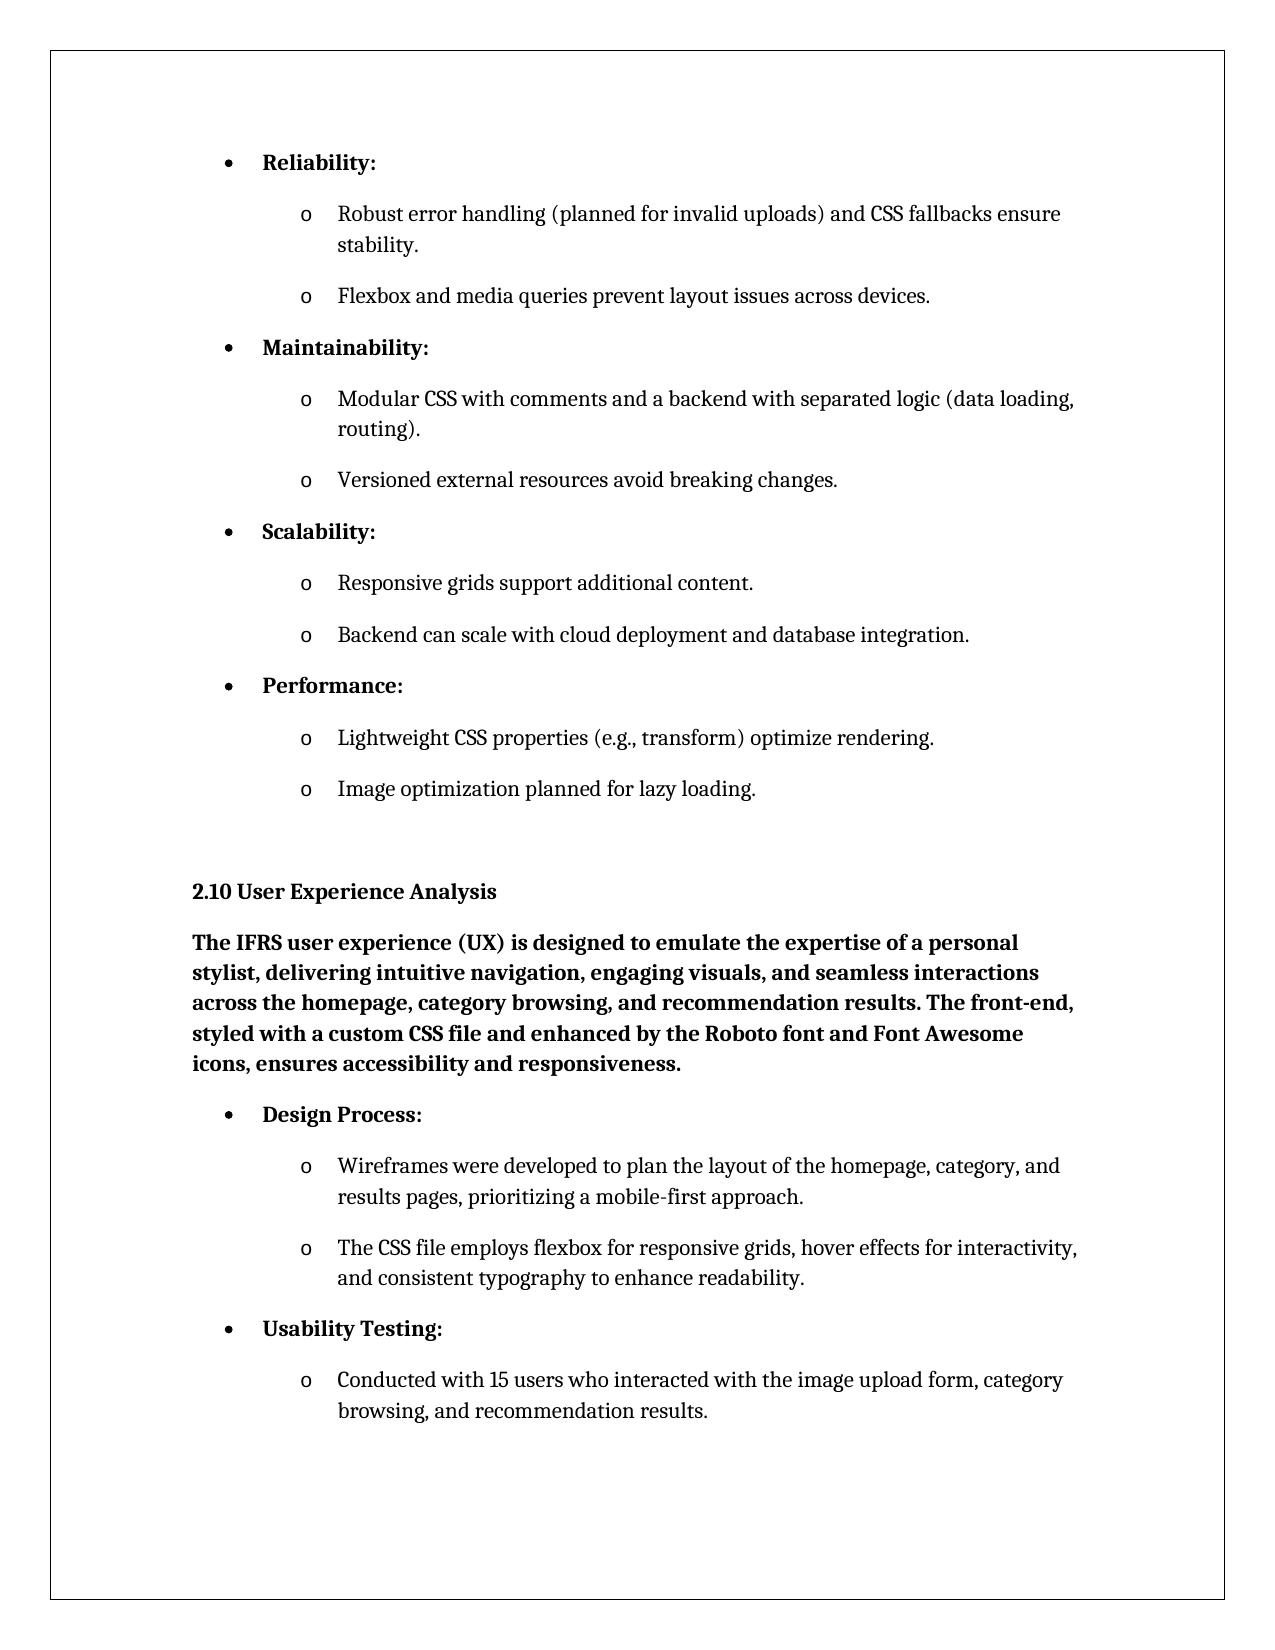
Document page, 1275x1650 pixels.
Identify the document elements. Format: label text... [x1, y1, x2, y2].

list Scalability: [225, 519, 1087, 545]
list Wireframes were developed to plan the layout of the homepage, category, and results pages, prioritizing a mobile-first approach. [300, 1153, 1087, 1210]
list Usability Testing: [225, 1316, 1087, 1343]
list Reliability: [225, 150, 1087, 176]
list Maintainability: [225, 334, 1087, 361]
list Responsive grids support additional content. [300, 570, 1087, 597]
list Image optimization planned for lazy loading. [300, 776, 1087, 803]
list Backend can scale with cloud deployment and database integration. [300, 622, 1087, 648]
list Performance: [225, 673, 1087, 700]
list The CSS file employs flexbox for responsive grids, hover effects for interactivity, and consistent typography to enhance readability. [300, 1234, 1087, 1292]
list Modular CSS with comments and a backend with separated logic (data loading, routing). [300, 386, 1087, 443]
list Robust error handling (planned for invalid uploads) and CSS fallbacks ensure stability. [300, 201, 1087, 258]
list Lightweight CSS properties (e.g., transform) optimize rendering. [300, 724, 1087, 751]
text The IFRS user experience (UX) is designed to emulate the expertise of a personal stylist, delivering intuitive navigation, engaging visuals, and seamless interactions across the homepage, category browsing, and recommendation results. The front-end, styled with a custom CSS file and enhanced by the Roboto font and Font Awesome icons, ensures accessibility and responsiveness. [192, 930, 1087, 1077]
list Design Process: [225, 1102, 1087, 1128]
list Versioned external resources avoid breaking changes. [300, 467, 1087, 494]
list Conducted with 15 users who interacted with the image upload form, category browsing, and recommendation results. [300, 1367, 1087, 1424]
text 2.10 User Experience Analysis [192, 879, 1087, 905]
list Flexbox and media queries prevent layout issues across devices. [300, 283, 1087, 310]
